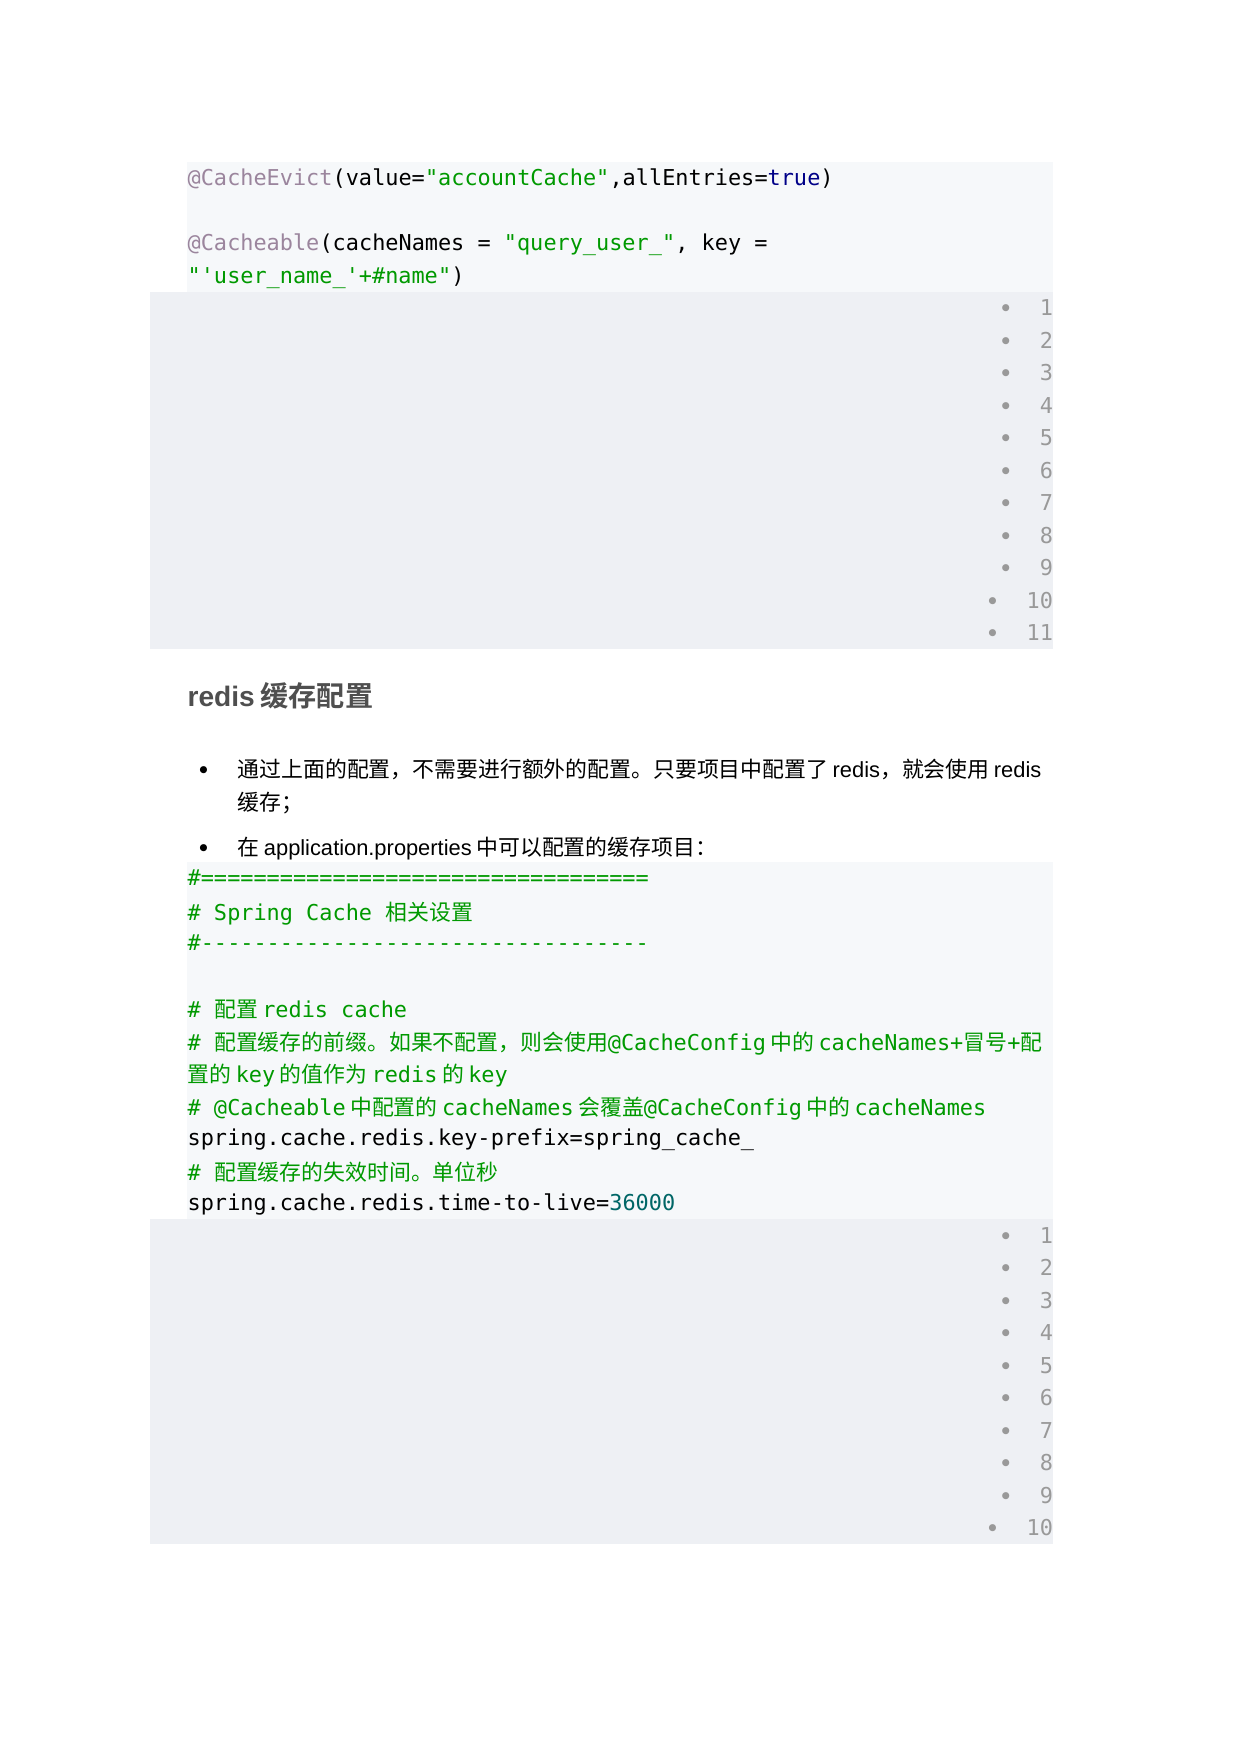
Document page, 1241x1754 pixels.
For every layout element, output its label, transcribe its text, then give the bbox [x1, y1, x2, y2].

text @CacheEvict(value="accountCache",allEntries=true) [187, 162, 1053, 194]
list 8 [150, 1447, 1053, 1479]
list 10 [150, 1512, 1053, 1544]
list 7 [150, 487, 1053, 519]
list 1 [150, 1219, 1053, 1252]
list 9 [150, 1479, 1053, 1512]
text spring.cache.redis.key-prefix=spring_cache_ [187, 1122, 1053, 1154]
text #================================== [187, 862, 1053, 894]
list 在application.properties中可以配置的缓存项目： [200, 829, 1053, 862]
list 4 [150, 1317, 1053, 1349]
list 6 [150, 1382, 1053, 1414]
text spring.cache.redis.time-to-live=36000 [187, 1187, 1053, 1219]
list 8 [150, 519, 1053, 552]
subtitle redis缓存配置 [187, 662, 1053, 727]
text # @Cacheable中配置的cacheNames会覆盖@CacheConfig中的cacheNames [187, 1089, 1053, 1122]
list 7 [150, 1414, 1053, 1447]
list 2 [150, 1252, 1053, 1284]
text # 配置缓存的前缀。如果不配置，则会使用@CacheConfig中的cacheNames+冒号+配置的key的值作为redis的key [187, 1024, 1053, 1089]
list 5 [150, 422, 1053, 454]
list 10 [150, 584, 1053, 617]
text #---------------------------------- [187, 927, 1053, 959]
list 3 [150, 1284, 1053, 1317]
list 通过上面的配置，不需要进行额外的配置。只要项目中配置了redis，就会使用redis缓存； [200, 752, 1053, 817]
list 4 [150, 389, 1053, 422]
text @Cacheable(cacheNames = "query_user_", key = "'user_name_'+#name") [187, 227, 1053, 292]
text # 配置缓存的失效时间。单位秒 [187, 1154, 1053, 1187]
list 11 [150, 617, 1053, 649]
list 5 [150, 1349, 1053, 1382]
list 1 [150, 292, 1053, 324]
list 2 [150, 324, 1053, 357]
list 3 [150, 357, 1053, 389]
list 9 [150, 552, 1053, 584]
text # 配置redis cache [187, 992, 1053, 1024]
text # Spring Cache 相关设置 [187, 894, 1053, 927]
list 6 [150, 454, 1053, 487]
